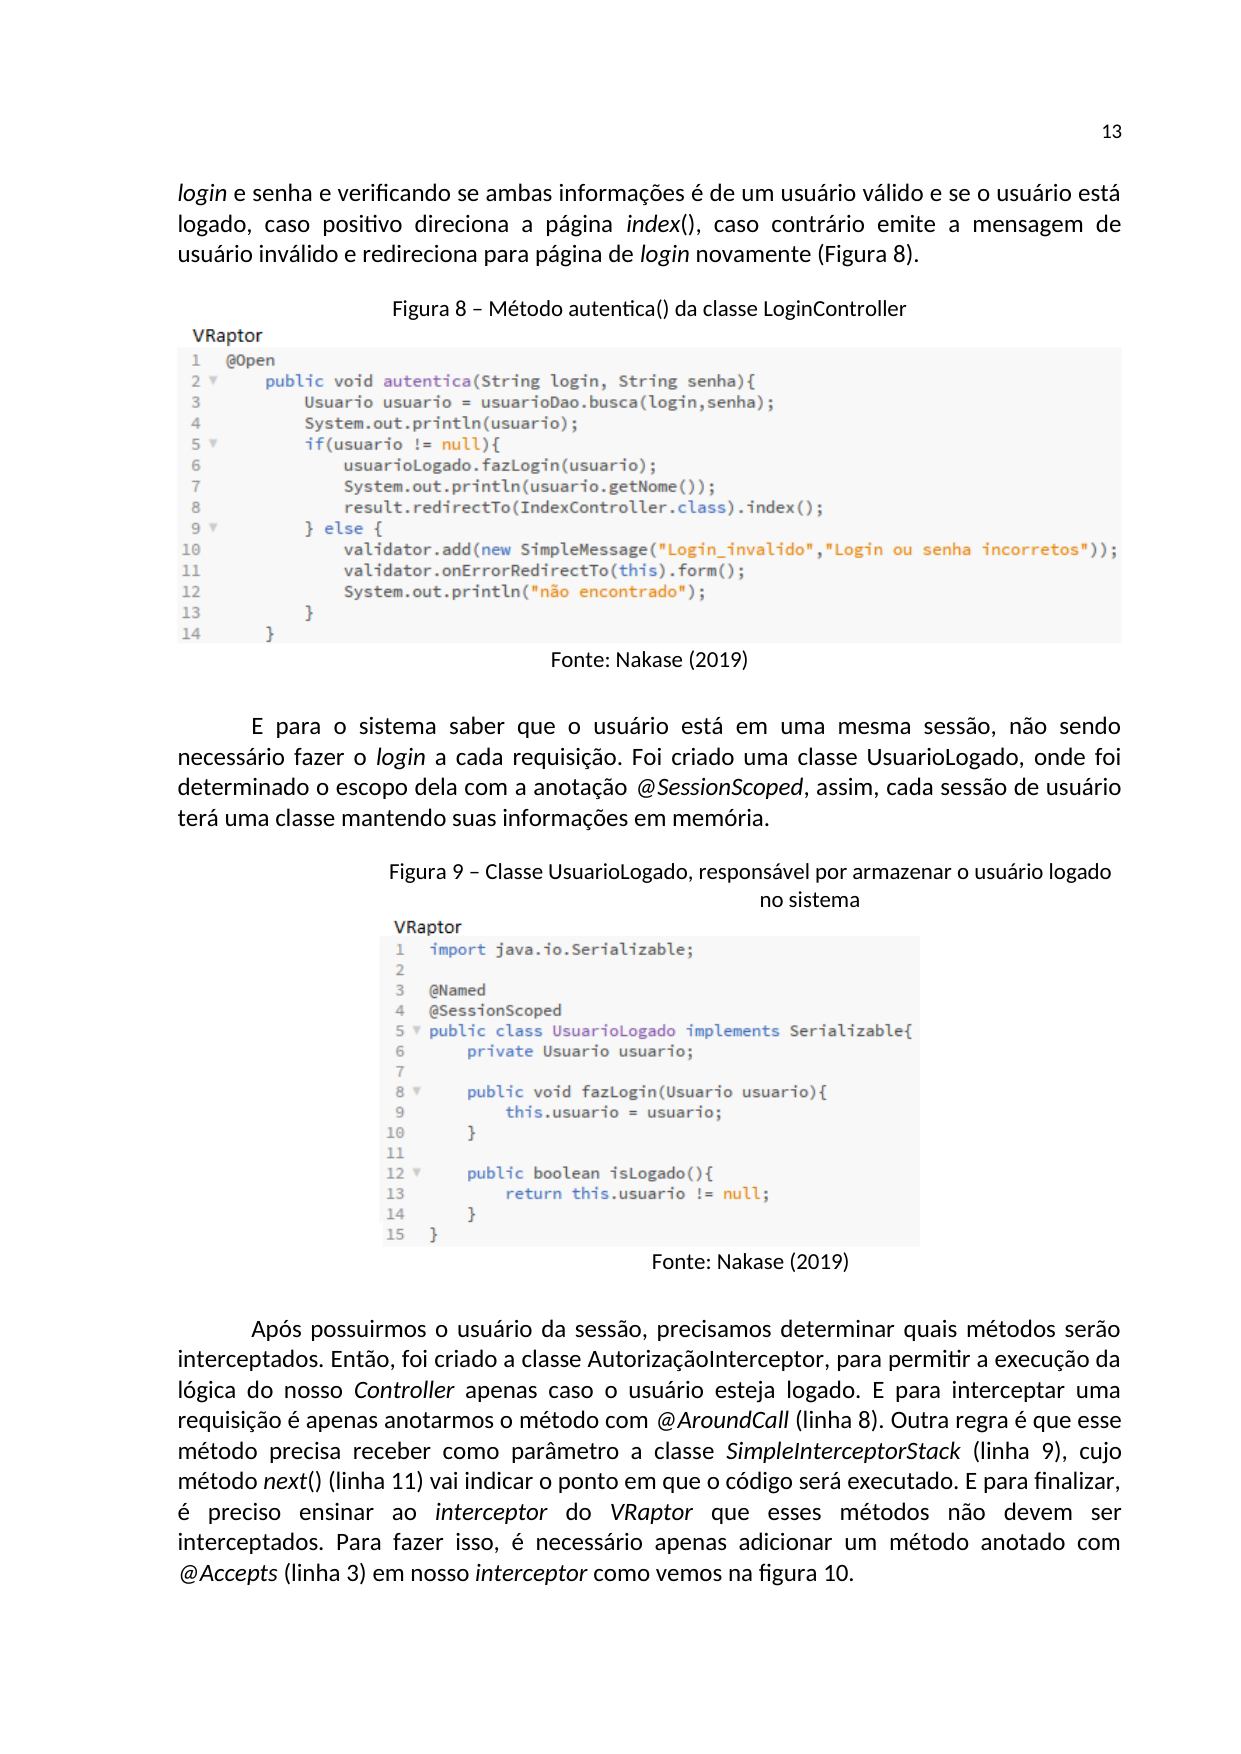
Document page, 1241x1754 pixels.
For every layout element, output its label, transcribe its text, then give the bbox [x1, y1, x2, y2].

picture [177, 321, 1123, 645]
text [177, 177, 1122, 269]
text Fonte: Nakase (2019) [379, 1247, 1122, 1275]
text Figura 8 – Método autentica() da classe LoginController [177, 294, 1122, 321]
text Fonte: Nakase (2019) [177, 645, 1122, 673]
text Após possuirmos o usuário da sessão, precisamos determinar quais métodos serão interceptados. Então, foi criado a classe AutorizaçãoInterceptor, para permitir a execução da lógica do nosso Controller apenas caso o usuário esteja logado. E para interceptar uma requisição é apenas anotarmos o método com @AroundCall (linha 8). Outra regra é que esse método precisa receber como parâmetro a classe SimpleInterceptorStack (linha 9), cujo método next() (linha 11) vai indicar o ponto em que o código será executado. E para finalizar, é preciso ensinar ao interceptor do VRaptor que esses métodos não devem ser interceptados. Para fazer isso, é necessário apenas adicionar um método anotado com @Accepts (linha 3) em nosso interceptor como vemos na figura 10. [177, 1313, 1122, 1587]
picture [379, 913, 920, 1248]
text Figura 9 – Classe UsuarioLogado, responsável por armazenar o usuário logado no sistema [379, 857, 1122, 913]
text E para o sistema saber que o usuário está em uma mesma sessão, não sendo necessário fazer o login a cada requisição. Foi criado uma classe UsuarioLogado, onde foi determinado o escopo dela com a anotação @SessionScoped, assim, cada sessão de usuário terá uma classe mantendo suas informações em memória. [177, 710, 1122, 832]
